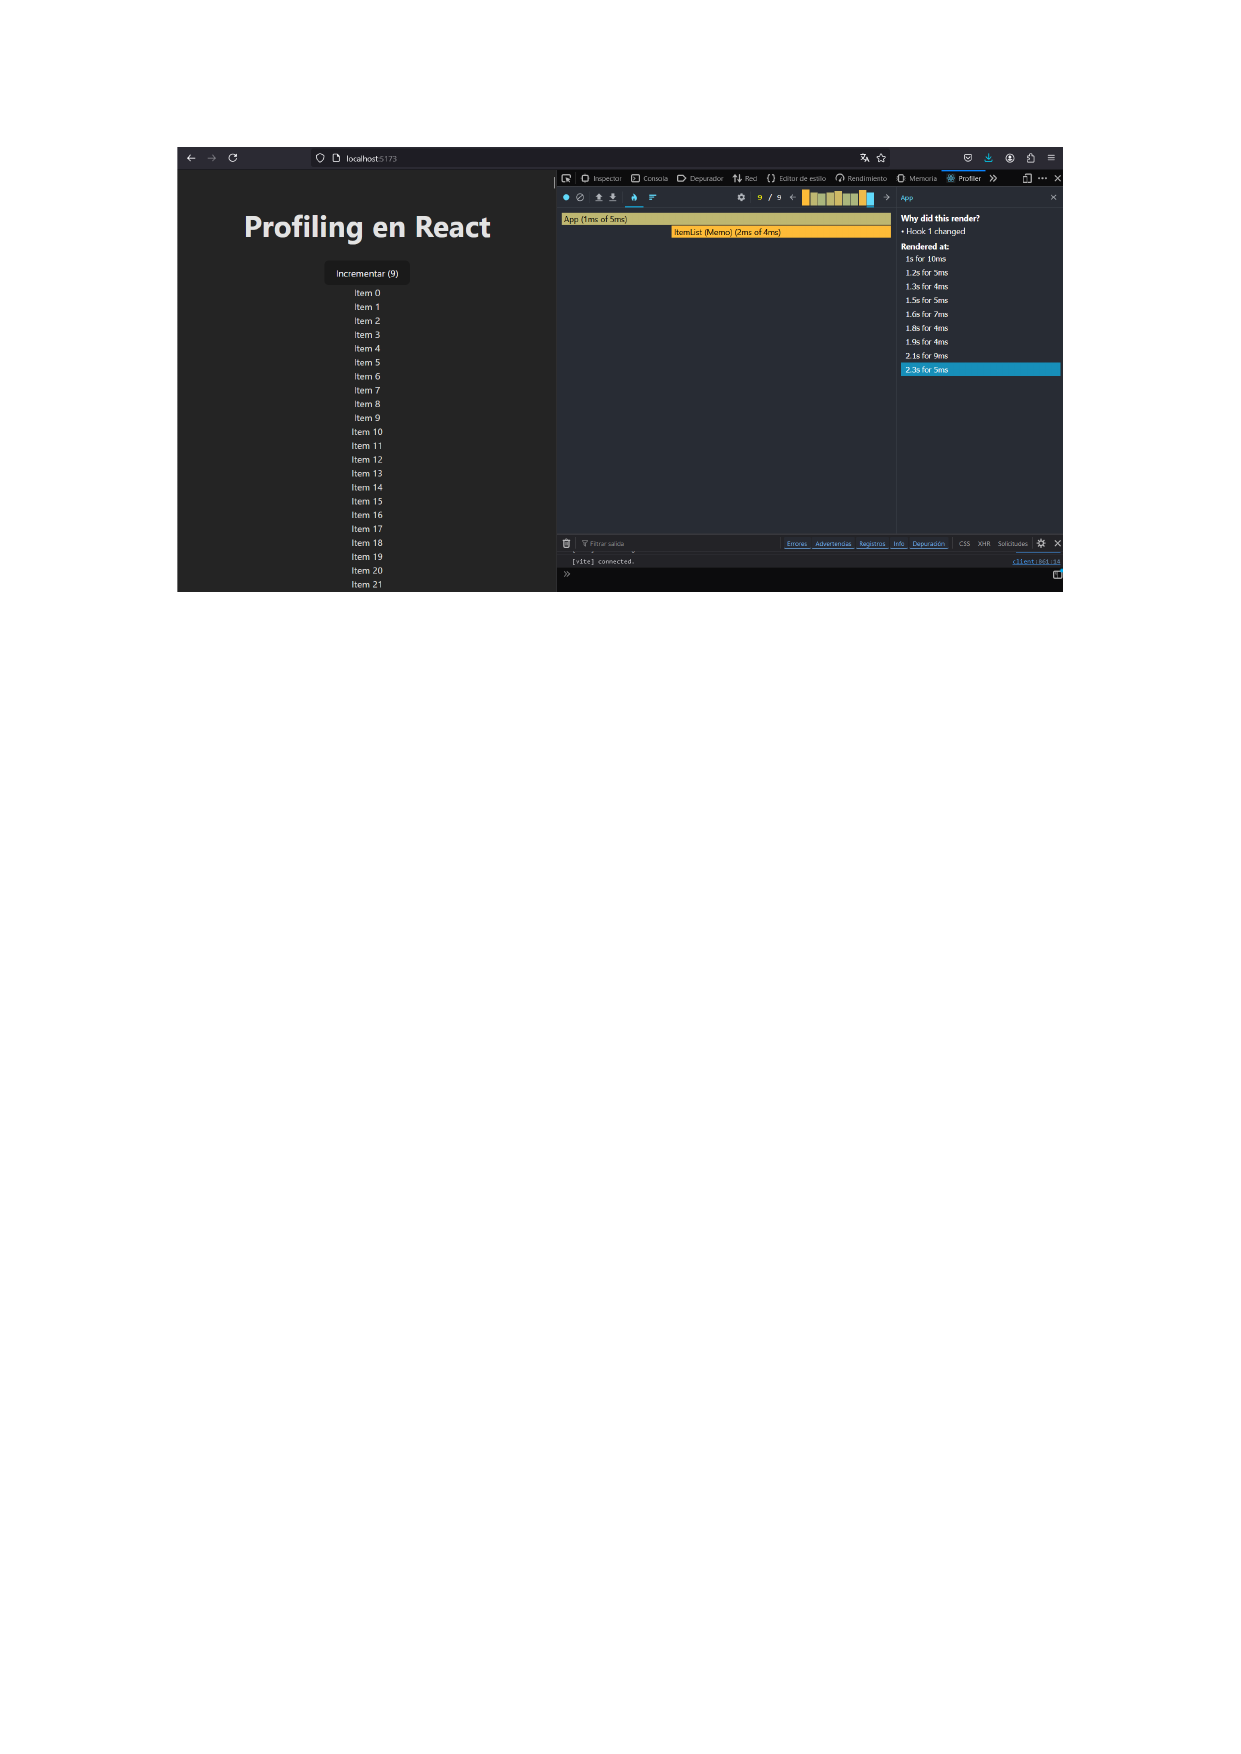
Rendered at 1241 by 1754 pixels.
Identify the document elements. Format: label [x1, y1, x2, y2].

picture [177, 147, 1063, 592]
